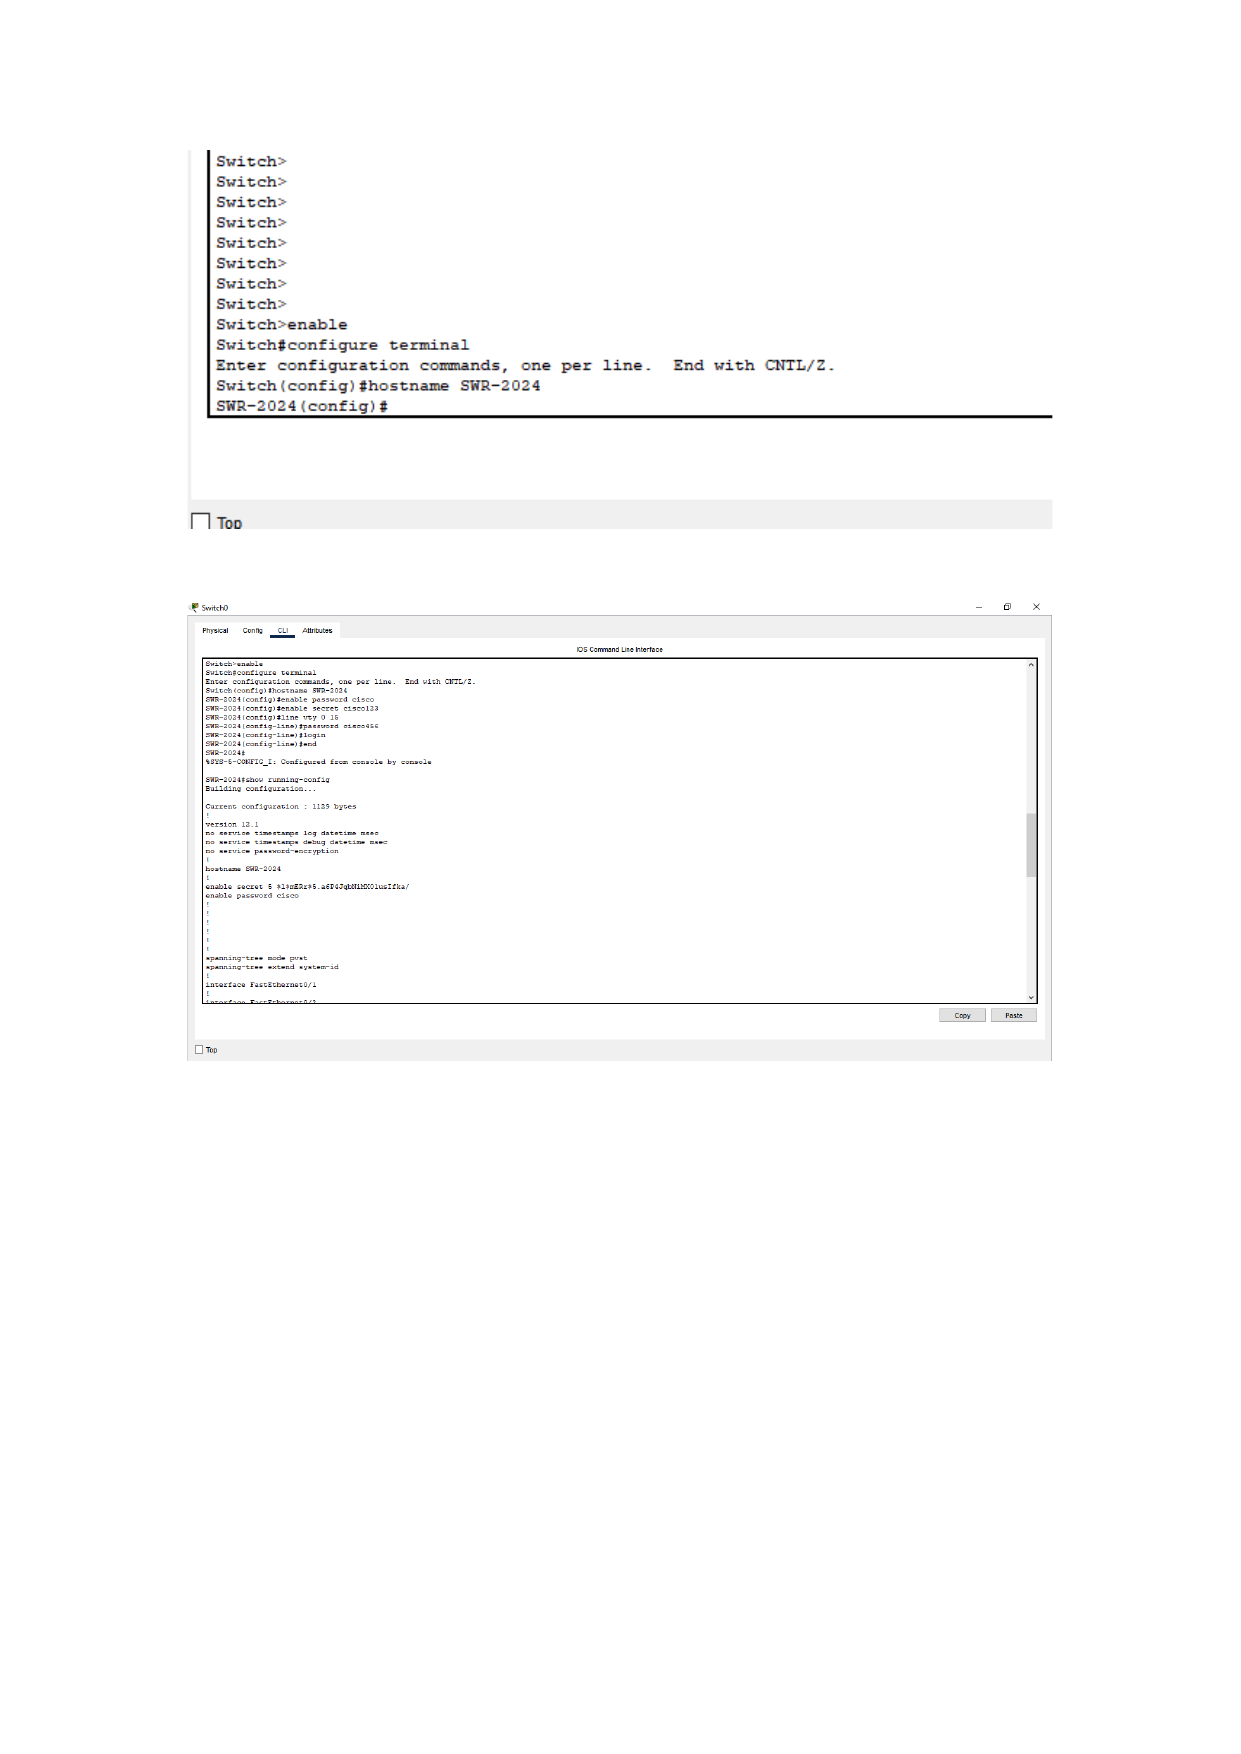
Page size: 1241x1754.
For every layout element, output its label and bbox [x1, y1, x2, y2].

picture [187, 600, 1052, 1061]
picture [187, 150, 1053, 529]
